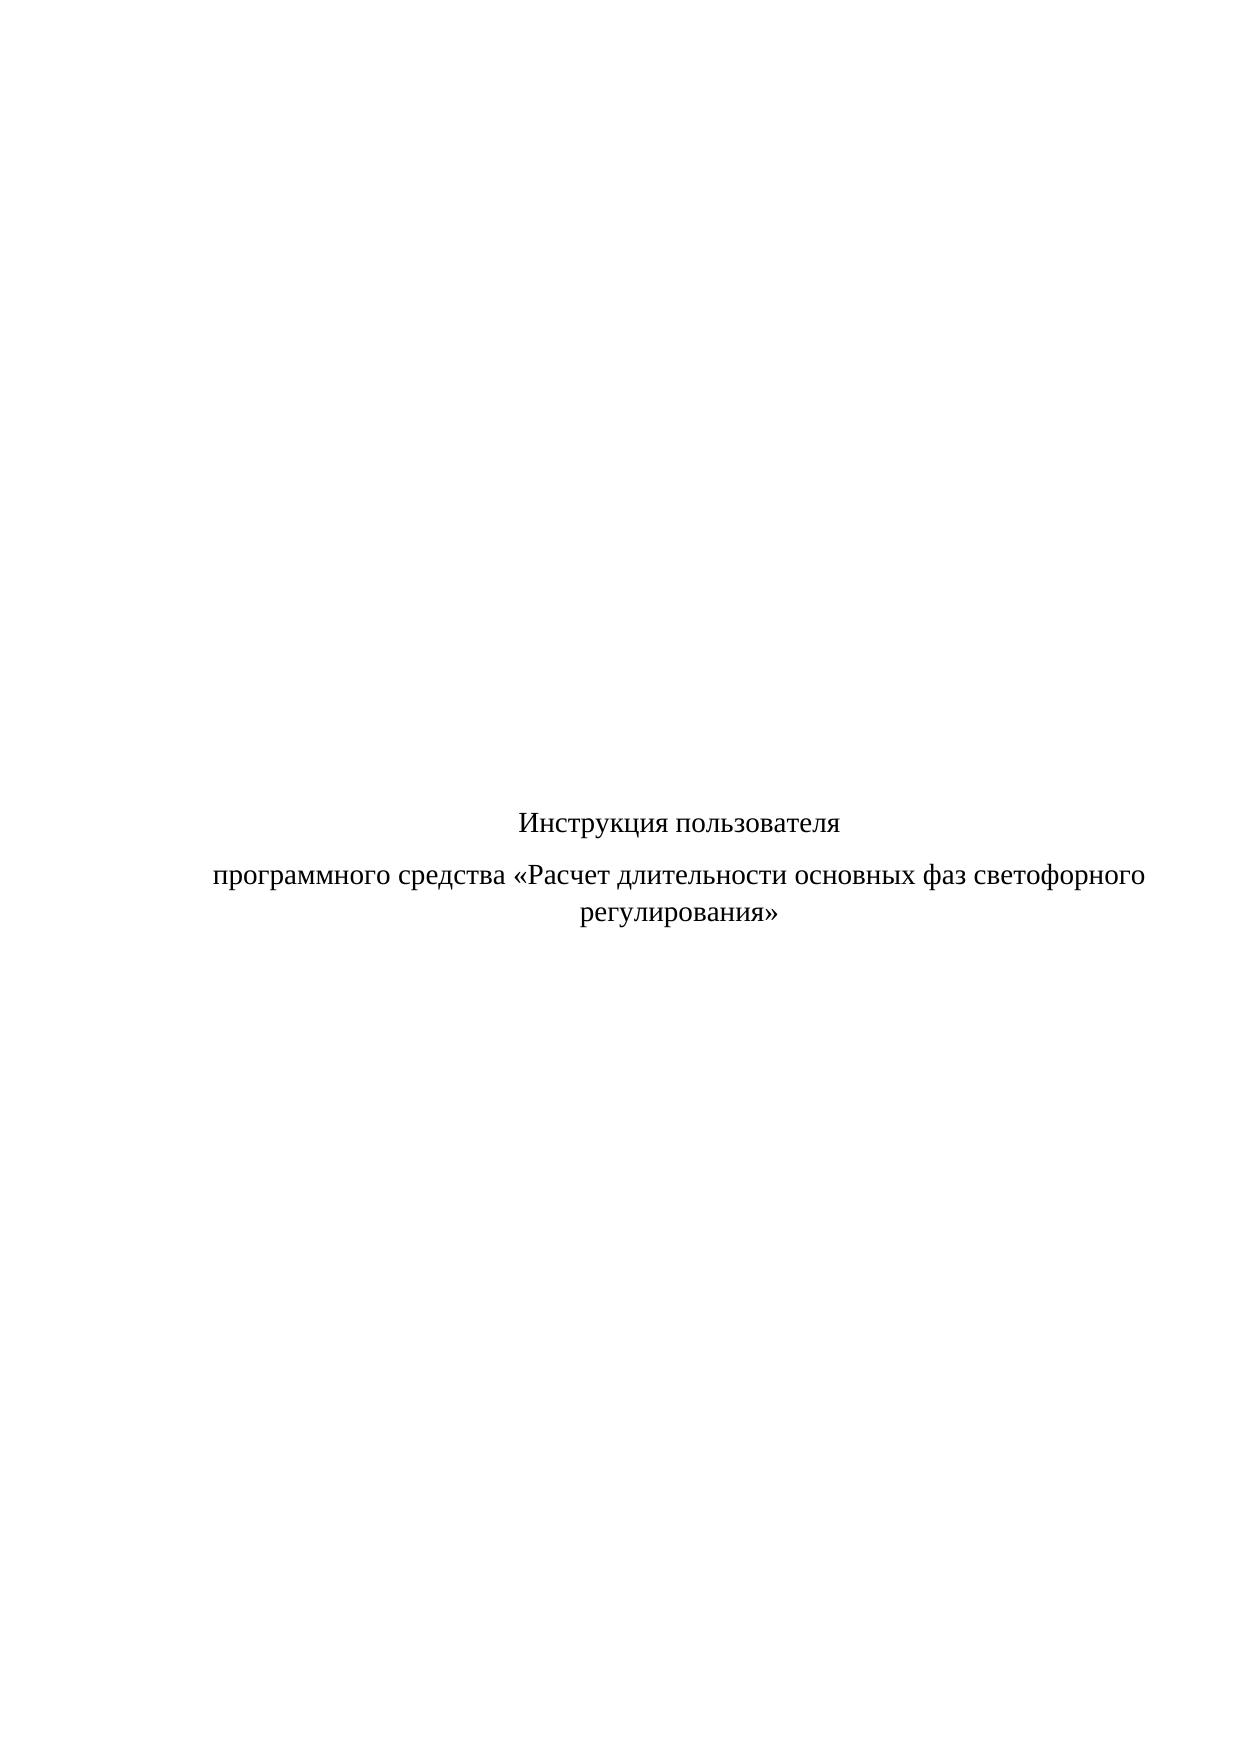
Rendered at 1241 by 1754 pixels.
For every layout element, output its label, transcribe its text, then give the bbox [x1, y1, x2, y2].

text Инструкция пользователя [177, 805, 1181, 838]
text программного средства «Расчет длительности основных фаз светофорного регулирования» [177, 857, 1181, 927]
